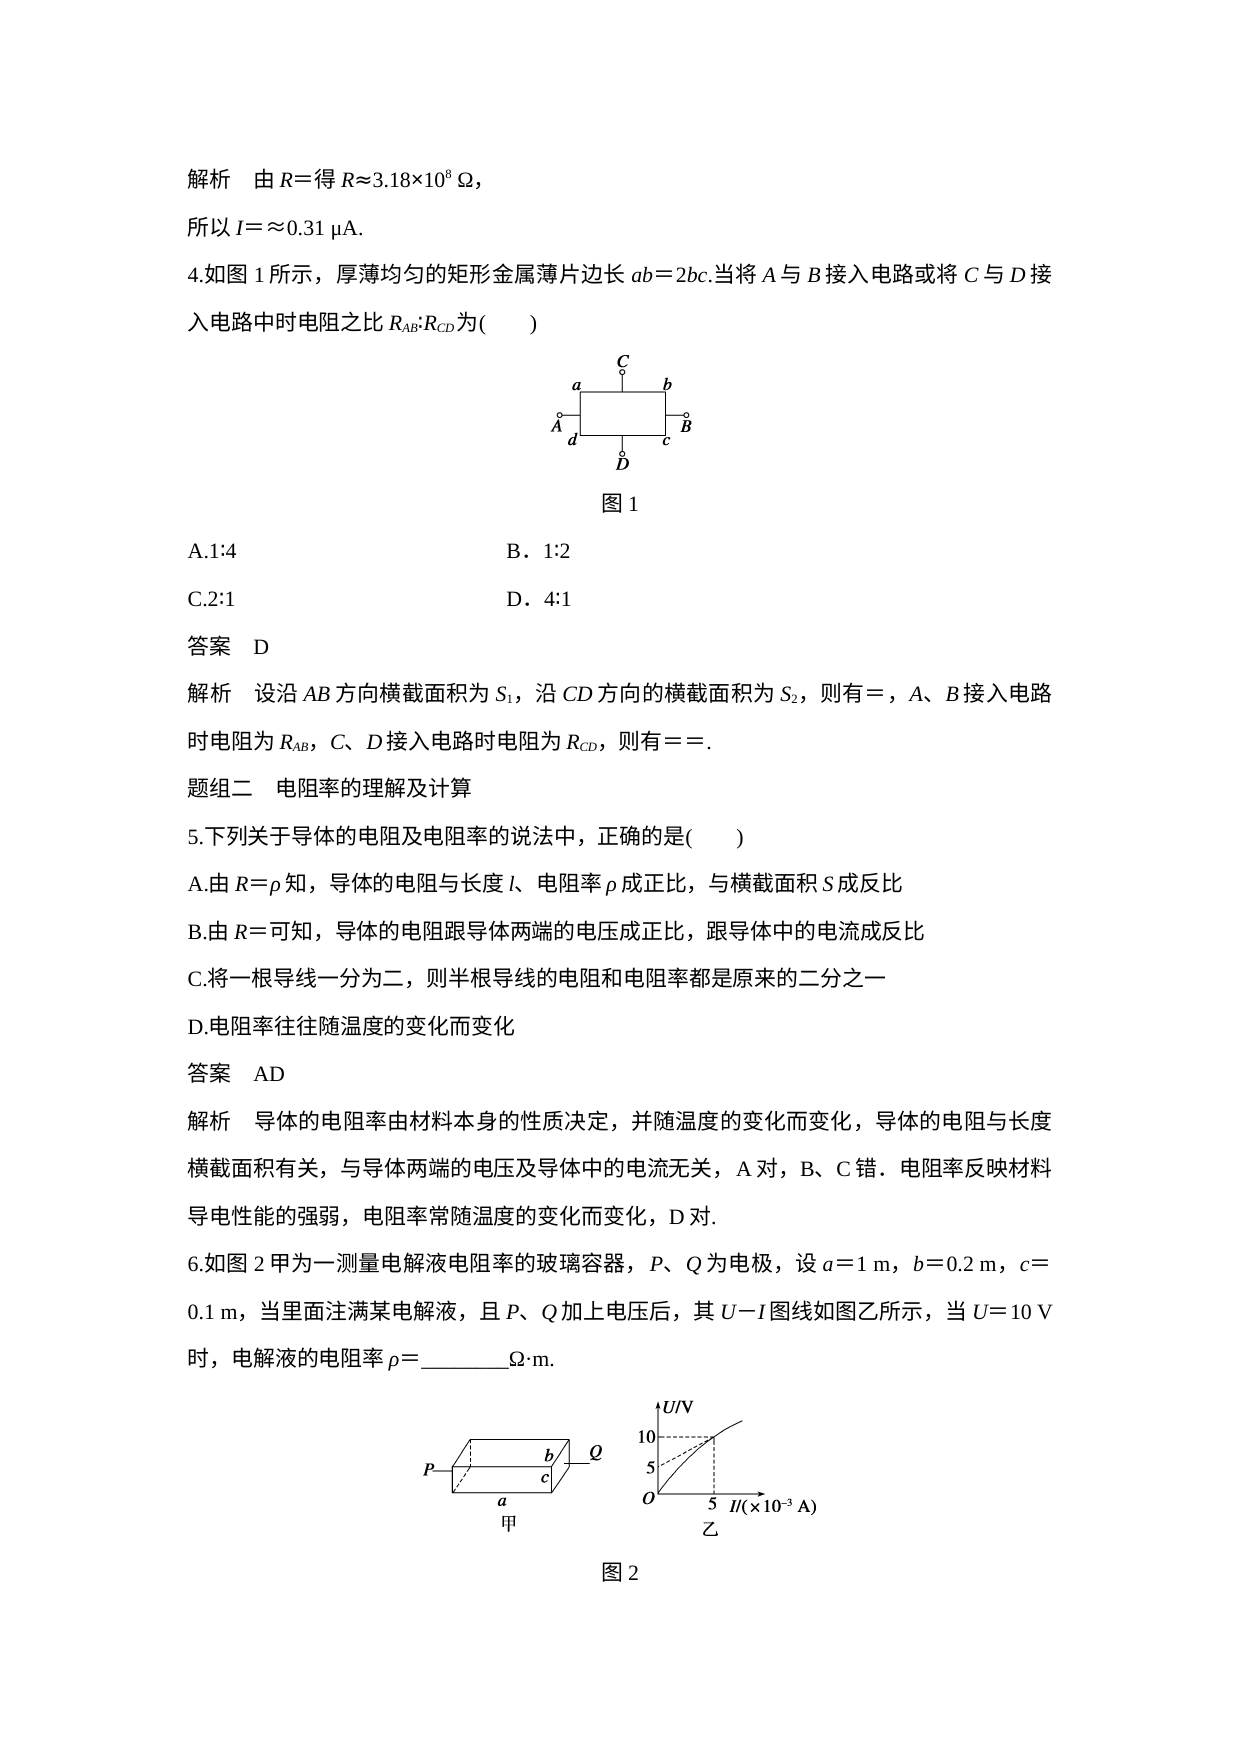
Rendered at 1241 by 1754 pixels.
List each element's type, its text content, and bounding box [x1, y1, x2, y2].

text A.1∶4 B．1∶2 [187, 533, 1053, 565]
text 答案 D [187, 629, 1053, 660]
text 解析 导体的电阻率由材料本身的性质决定，并随温度的变化而变化，导体的电阻与长度、横截面积有关，与导体两端的电压及导体中的电流无关，A对，B、C错．电阻率反映材料导电性能的强弱，电阻率常随温度的变化而变化，D对. [187, 1104, 1053, 1230]
text 解析 设沿AB方向横截面积为S1，沿CD方向的横截面积为S2，则有＝，A、B接入电路时电阻为RAB，C、D接入电路时电阻为RCD，则有＝＝. [187, 676, 1053, 755]
text 图2 [187, 1555, 1053, 1586]
text 5.下列关于导体的电阻及电阻率的说法中，正确的是( ) [187, 819, 1053, 850]
text 6.如图2甲为一测量电解液电阻率的玻璃容器，P、Q为电极，设a＝，b＝，c＝，当里面注满某电解液，且P、Q加上电压后，其U－I图线如图乙所示，当U＝10 V时，电解液的电阻率ρ＝________Ω·m. [187, 1246, 1053, 1373]
text 解析 由R＝得R≈3.18×108 Ω， [187, 162, 1053, 194]
text 题组二 电阻率的理解及计算 [187, 771, 1053, 803]
picture [633, 1388, 820, 1539]
text 图1 [187, 486, 1053, 518]
text C.将一根导线一分为二，则半根导线的电阻和电阻率都是原来的二分之一 [187, 961, 1053, 993]
picture [545, 352, 696, 471]
text B.由R＝可知，导体的电阻跟导体两端的电压成正比，跟导体中的电流成反比 [187, 914, 1053, 945]
text C.2∶1 D．4∶1 [187, 581, 1053, 613]
picture [420, 1388, 612, 1539]
text 答案 AD [187, 1056, 1053, 1088]
text A.由R＝ρ知，导体的电阻与长度l、电阻率ρ成正比，与横截面积S成反比 [187, 866, 1053, 898]
text 4.如图1所示，厚薄均匀的矩形金属薄片边长ab＝2bc.当将A与B接入电路或将C与D接入电路中时电阻之比RAB∶RCD为( ) [187, 257, 1053, 336]
text D.电阻率往往随温度的变化而变化 [187, 1009, 1053, 1040]
text 所以I＝≈0.31 μA. [187, 209, 1053, 241]
